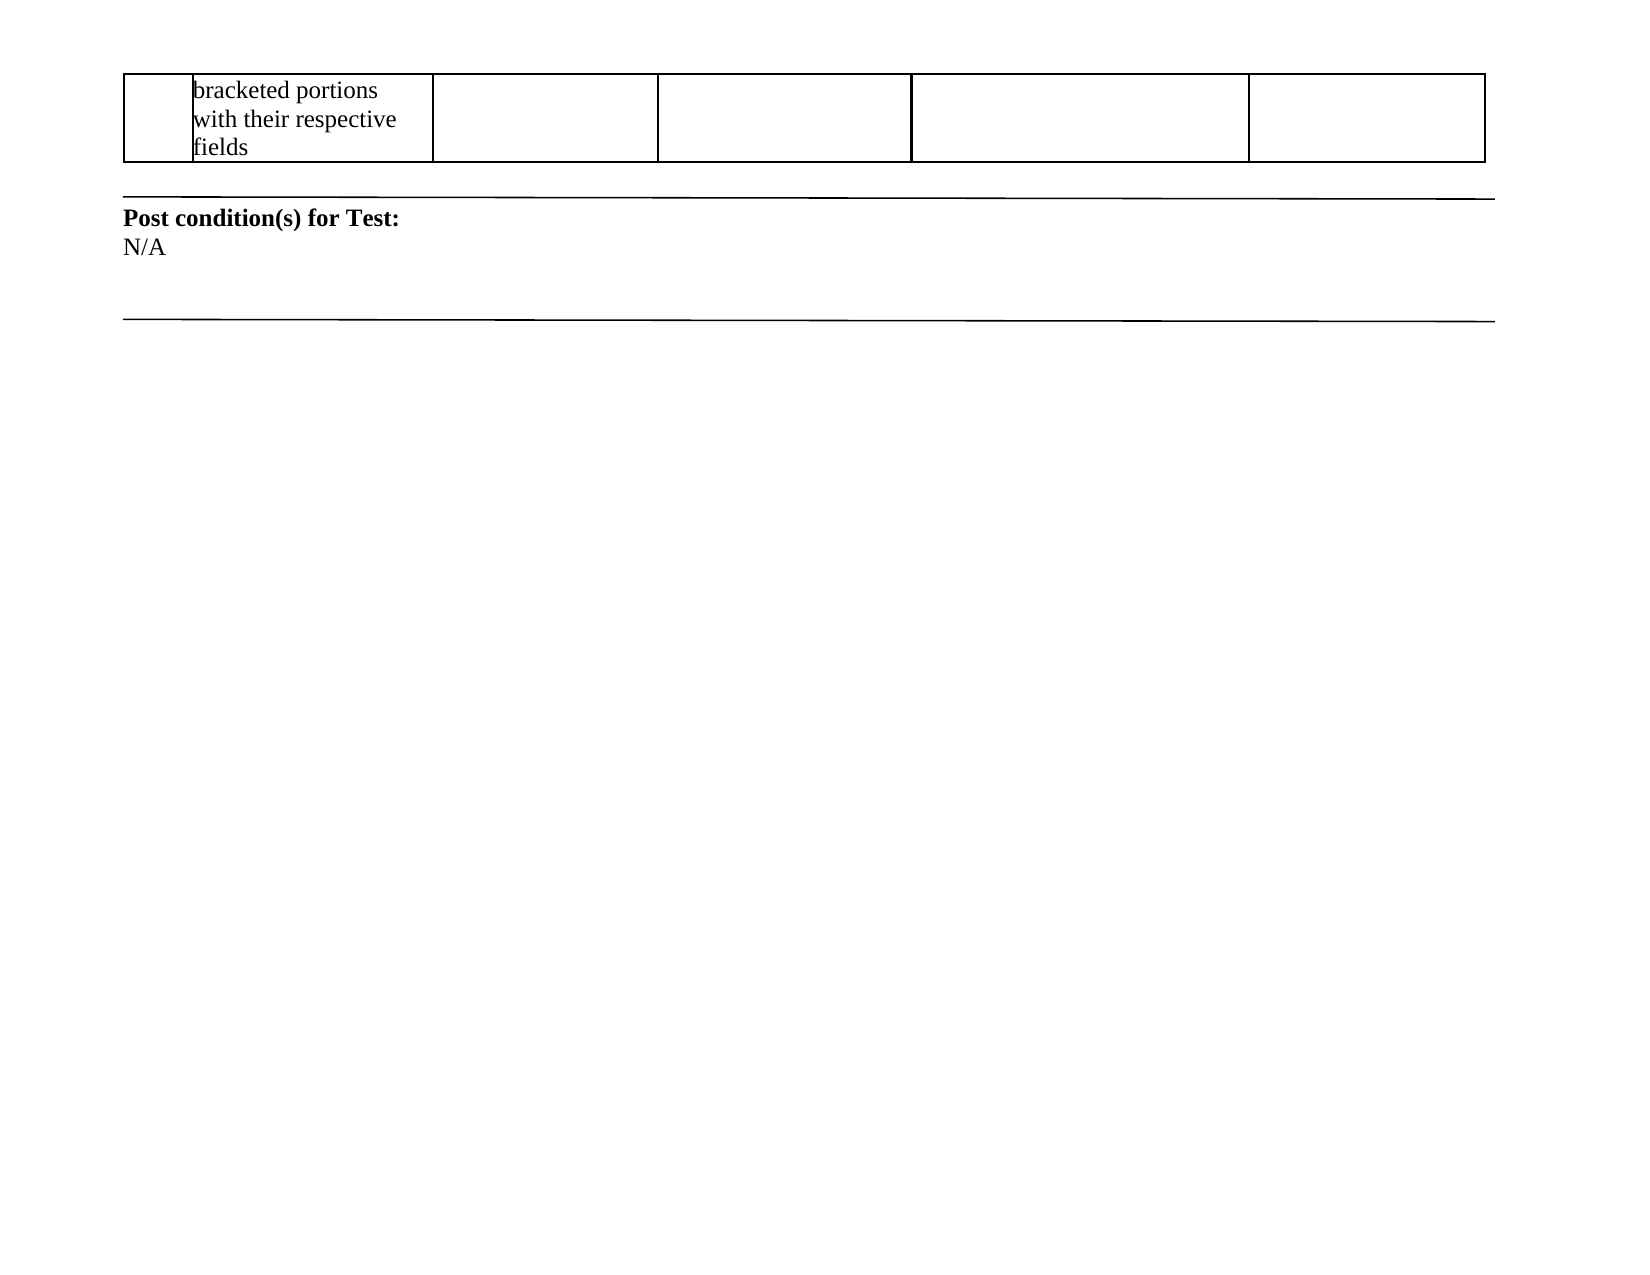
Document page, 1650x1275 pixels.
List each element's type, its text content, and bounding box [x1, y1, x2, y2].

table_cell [659, 75, 910, 161]
table_cell [1250, 75, 1484, 161]
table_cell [434, 75, 657, 161]
table_cell 1 [125, 75, 192, 161]
text Post condition(s) for Test: [123, 198, 1494, 232]
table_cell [194, 75, 432, 161]
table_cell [913, 75, 1248, 161]
text N/A [123, 232, 1494, 261]
